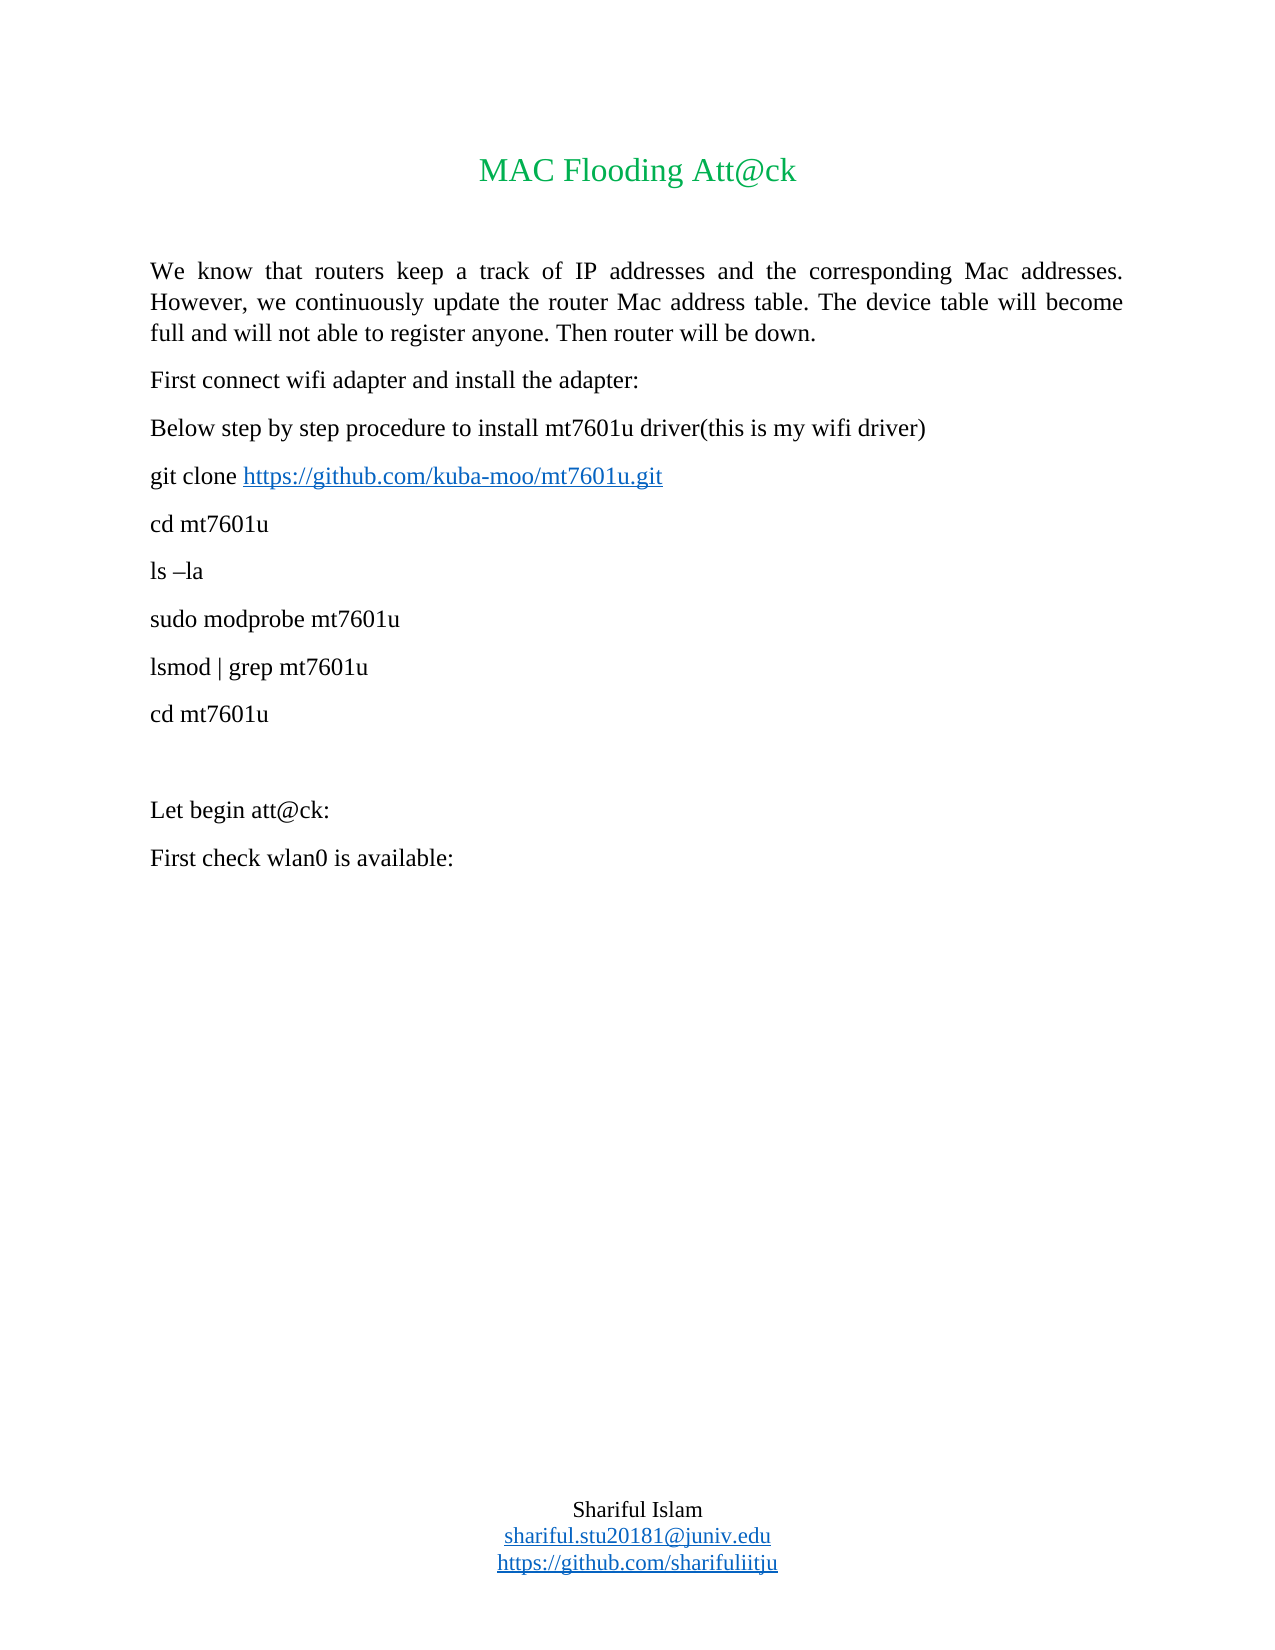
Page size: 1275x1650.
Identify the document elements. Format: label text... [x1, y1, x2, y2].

text sudo modprobe mt7601u [150, 604, 1125, 633]
text cd mt7601u [150, 509, 1125, 537]
text cd mt7601u [150, 699, 1125, 728]
text ls –la [150, 556, 1125, 585]
text MAC Flooding Att@ck [150, 150, 1125, 188]
text First check wlan0 is available: [150, 843, 1125, 871]
text First connect wifi adapter and install the adapter: [150, 366, 1125, 394]
text We know that routers keep a track of IP addresses and the corresponding Mac addresses. However, we continuously update the router Mac address table. The device table will become full and will not able to register anyone. Then router will be down. [150, 256, 1125, 347]
text lsmod | grep mt7601u [150, 652, 1125, 681]
text git clone https://github.com/kuba-moo/mt7601u.git [150, 461, 1125, 490]
text Let begin att@ck: [150, 795, 1125, 824]
text Below step by step procedure to install mt7601u driver(this is my wifi driver) [150, 413, 1125, 442]
